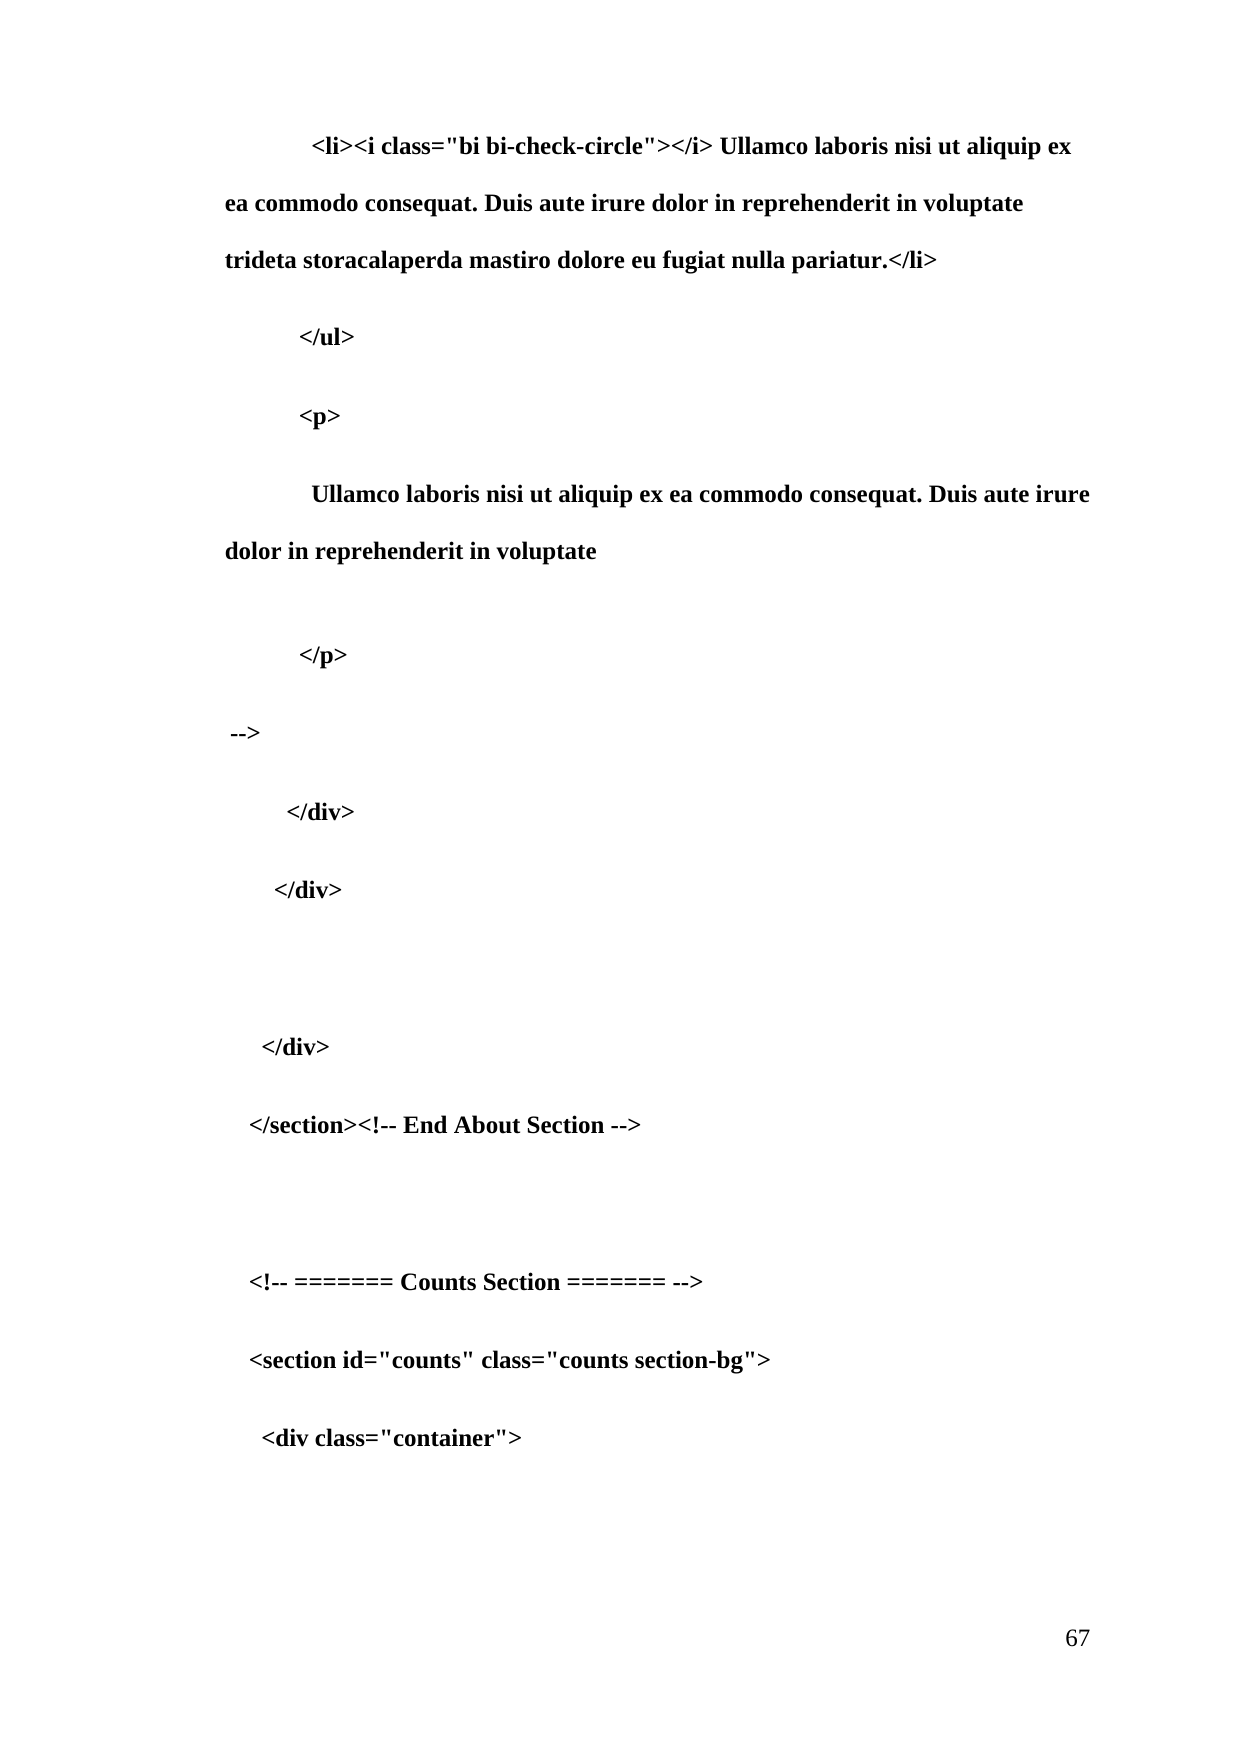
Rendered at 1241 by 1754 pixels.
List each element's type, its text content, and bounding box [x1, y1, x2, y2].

text </ul> [223, 322, 1091, 351]
text <div class="container"> [223, 1423, 1091, 1452]
text Ullamco laboris nisi ut aliquip ex ea commodo consequat. Duis aute irure dolor in reprehenderit in voluptate [223, 479, 1091, 565]
text </p> [223, 640, 1091, 669]
text </div> [223, 875, 1091, 904]
text </section><!-- End About Section --> [223, 1110, 1091, 1139]
text <li><i class="bi bi-check-circle"></i> Ullamco laboris nisi ut aliquip ex ea commodo consequat. Duis aute irure dolor in reprehenderit in voluptate trideta storacalaperda mastiro dolore eu fugiat nulla pariatur.</li> [223, 131, 1091, 273]
text </div> [223, 797, 1091, 826]
text <p> [223, 401, 1091, 429]
text <section id="counts" class="counts section-bg"> [223, 1345, 1091, 1374]
text </div> [223, 1032, 1091, 1060]
text <!-- ======= Counts Section ======= --> [223, 1267, 1091, 1295]
text --> [223, 718, 1091, 747]
